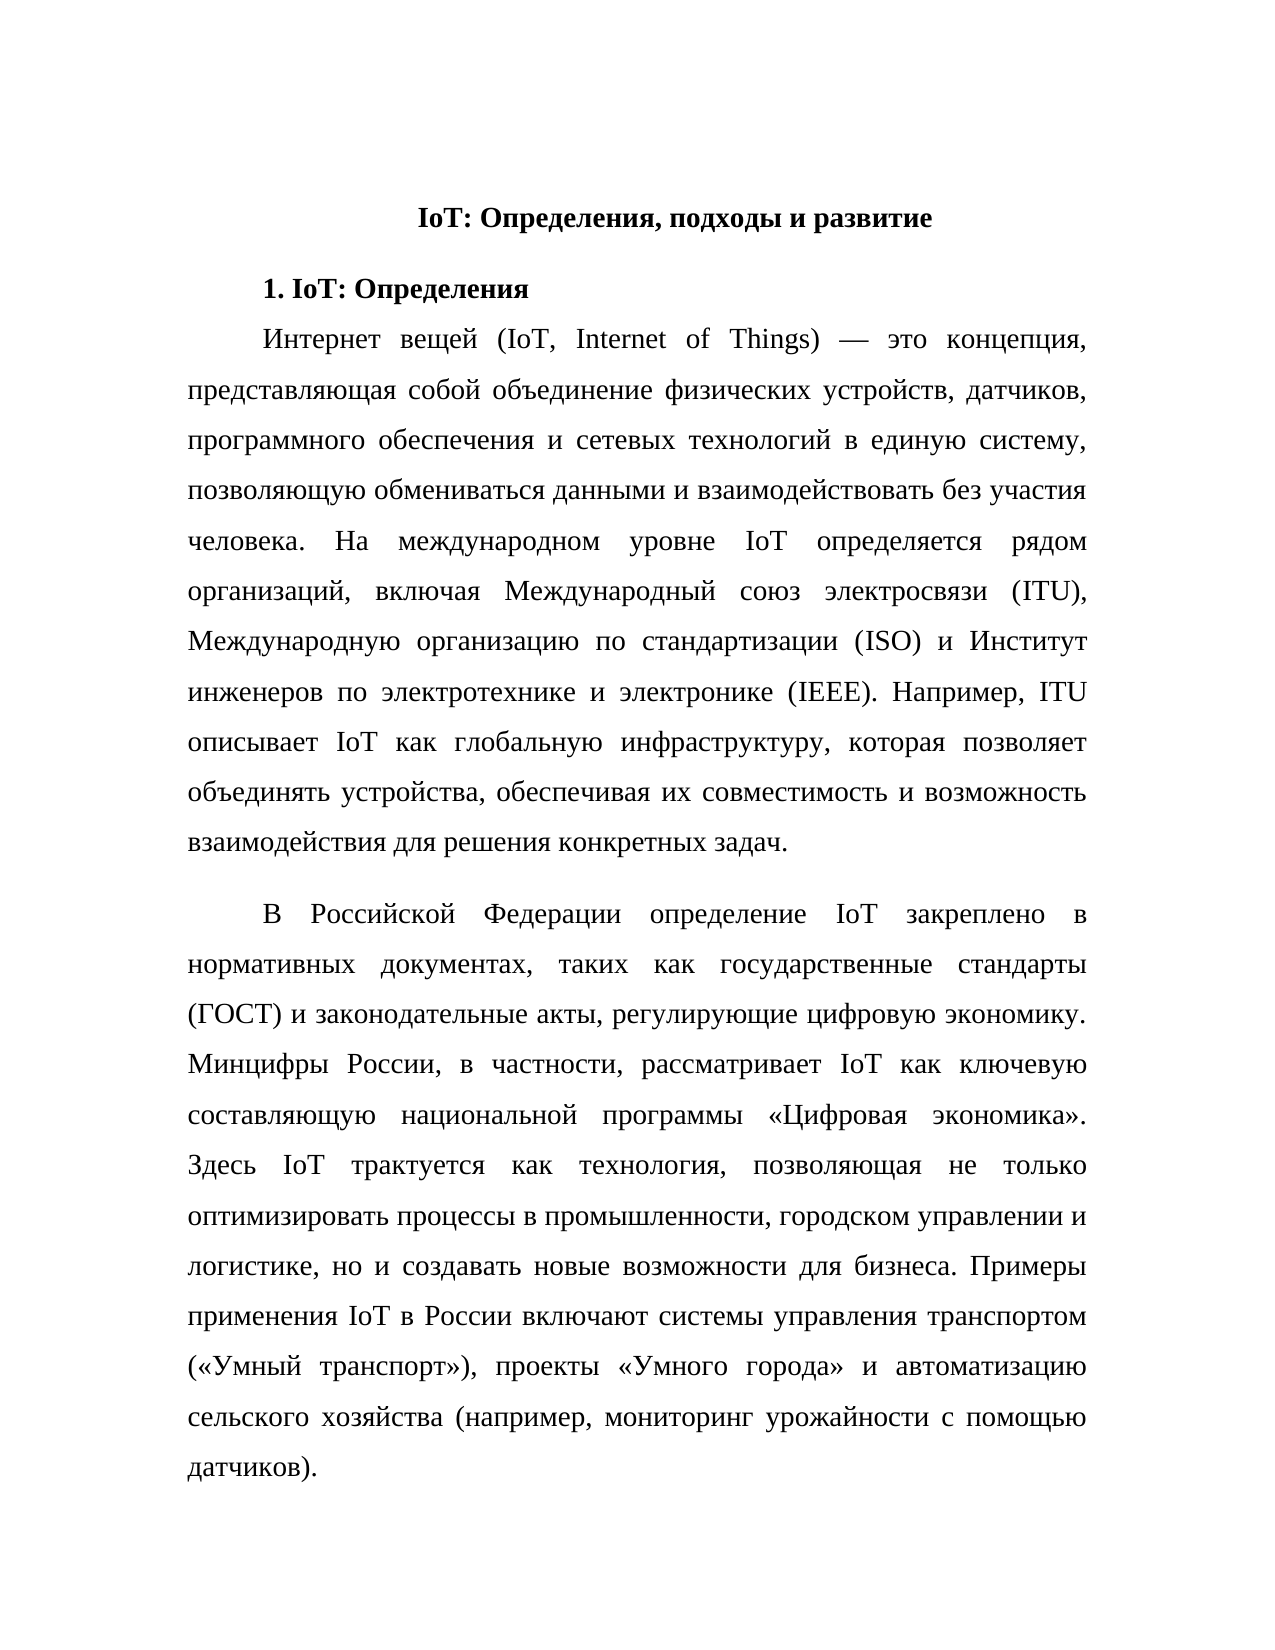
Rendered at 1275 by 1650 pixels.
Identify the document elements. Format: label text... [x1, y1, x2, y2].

subtitle 1. IoT: Определения [187, 271, 1087, 305]
text Интернет вещей (IoT, Internet of Things) — это концепция, представляющая собой объединение физических устройств, датчиков, программного обеспечения и сетевых технологий в единую систему, позволяющую обмениваться данными и взаимодействовать без участия человека. На международном уровне IoT определяется рядом организаций, включая Международный союз электросвязи (ITU), Международную организацию по стандартизации (ISO) и Институт инженеров по электротехнике и электронике (IEEE). Например, ITU описывает IoT как глобальную инфраструктуру, которая позволяет объединять устройства, обеспечивая их совместимость и возможность взаимодействия для решения конкретных задач. [187, 321, 1087, 858]
text В Российской Федерации определение IoT закреплено в нормативных документах, таких как государственные стандарты (ГОСТ) и законодательные акты, регулирующие цифровую экономику. Минцифры России, в частности, рассматривает IoT как ключевую составляющую национальной программы «Цифровая экономика». Здесь IoT трактуется как технология, позволяющая не только оптимизировать процессы в промышленности, городском управлении и логистике, но и создавать новые возможности для бизнеса. Примеры применения IoT в России включают системы управления транспортом («Умный транспорт»), проекты «Умного города» и автоматизацию сельского хозяйства (например, мониторинг урожайности с помощью датчиков). [187, 896, 1087, 1483]
subtitle IoT: Определения, подходы и развитие [187, 200, 1087, 233]
